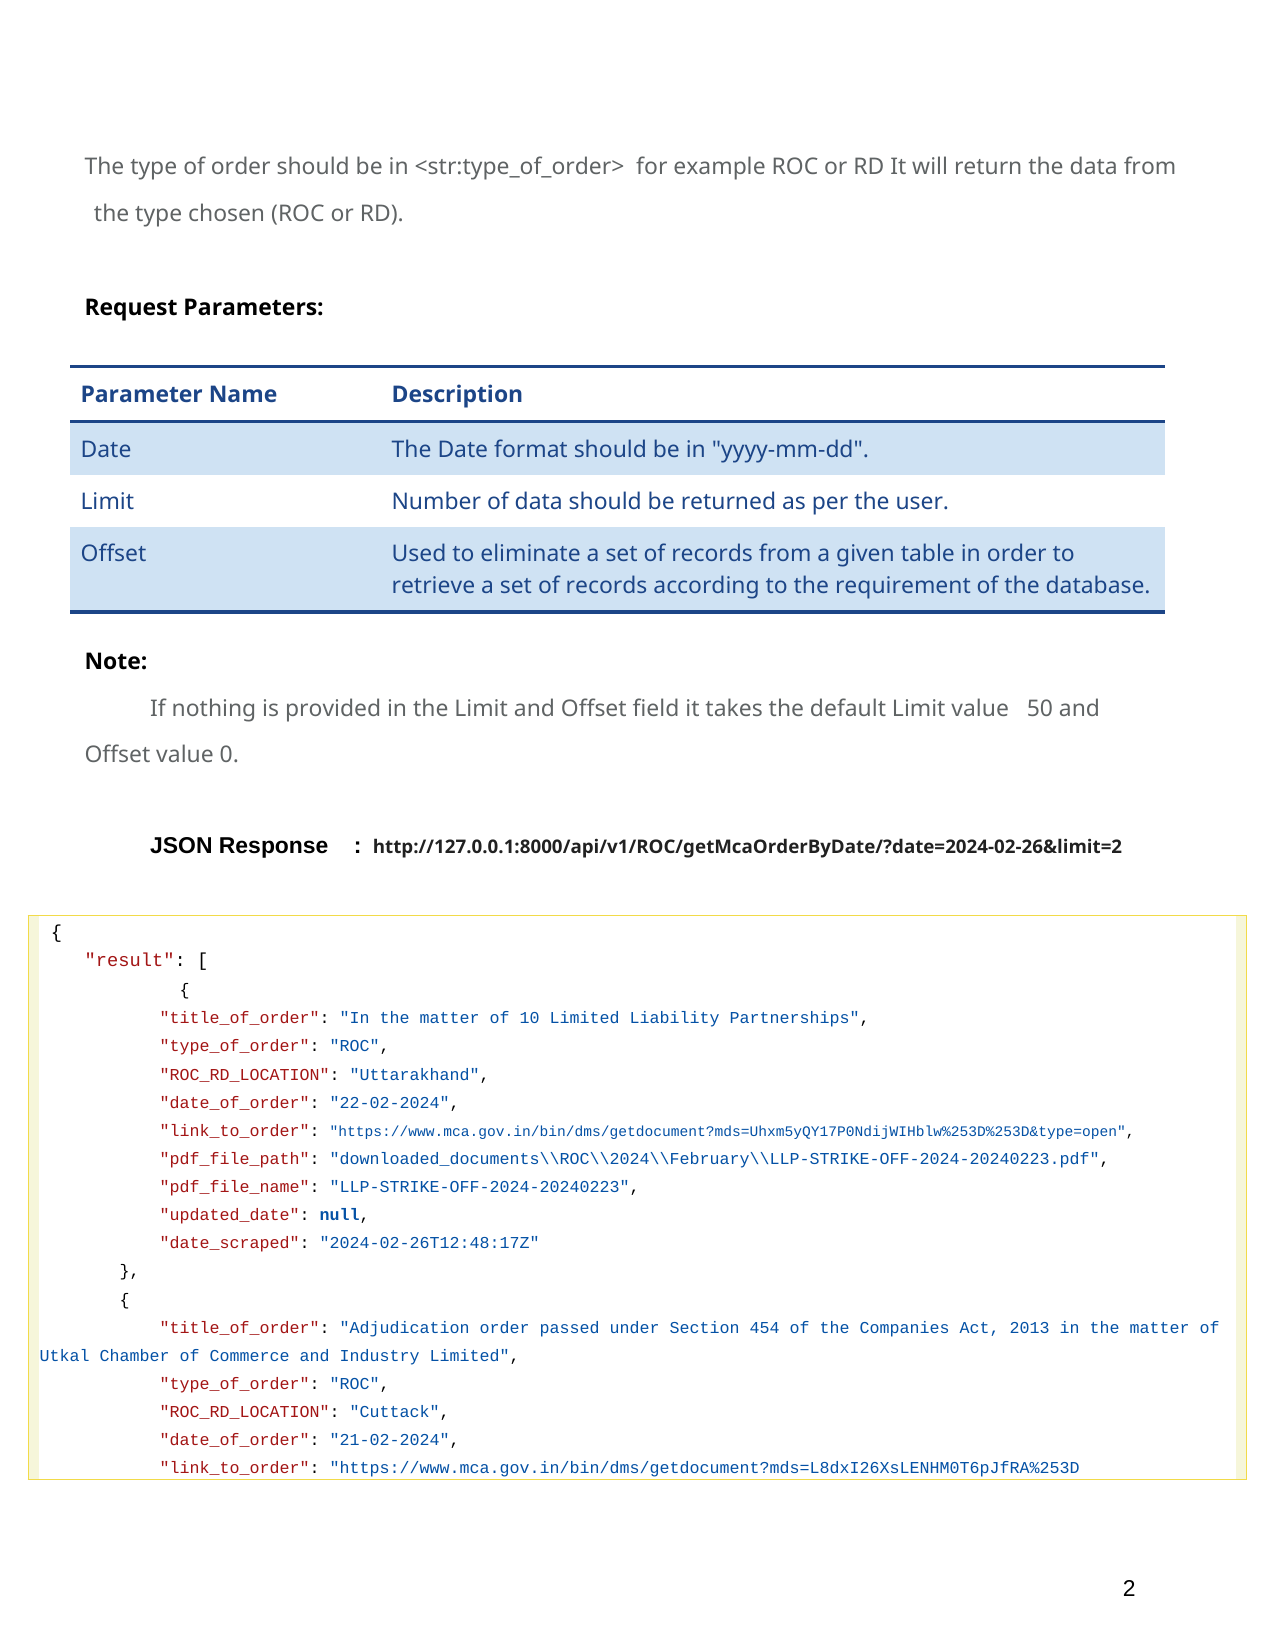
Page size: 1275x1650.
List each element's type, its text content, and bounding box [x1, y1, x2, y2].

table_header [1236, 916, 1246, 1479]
text JSON Response : http://127.0.0.1:8000/api/v1/ROC/getMcaOrderByDate/?date=2024-02-26&limit=2 [84, 832, 1125, 859]
table_cell Offset [70, 527, 381, 610]
table_header Description [381, 368, 1165, 420]
table_cell Limit [70, 475, 381, 527]
text Request Parameters: [84, 291, 1181, 322]
table_cell Number of data should be returned as per the user. [381, 475, 1165, 527]
text If nothing is provided in the Limit and Offset field it takes the default Limit value 50 and Offset value 0. [84, 692, 1125, 770]
text The type of order should be in <str:type_of_order> for example ROC or RD It will return the data from the type chosen (ROC or RD). [84, 150, 1181, 228]
table_cell Used to eliminate a set of records from a given table in order to retrieve a set of records according to the requirement of the database. [381, 527, 1165, 610]
table_header Parameter Name [70, 368, 381, 420]
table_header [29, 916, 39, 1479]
table_cell Date [70, 423, 381, 475]
table_cell The Date format should be in "yyyy-mm-dd". [381, 423, 1165, 475]
text Note: [84, 645, 1125, 676]
